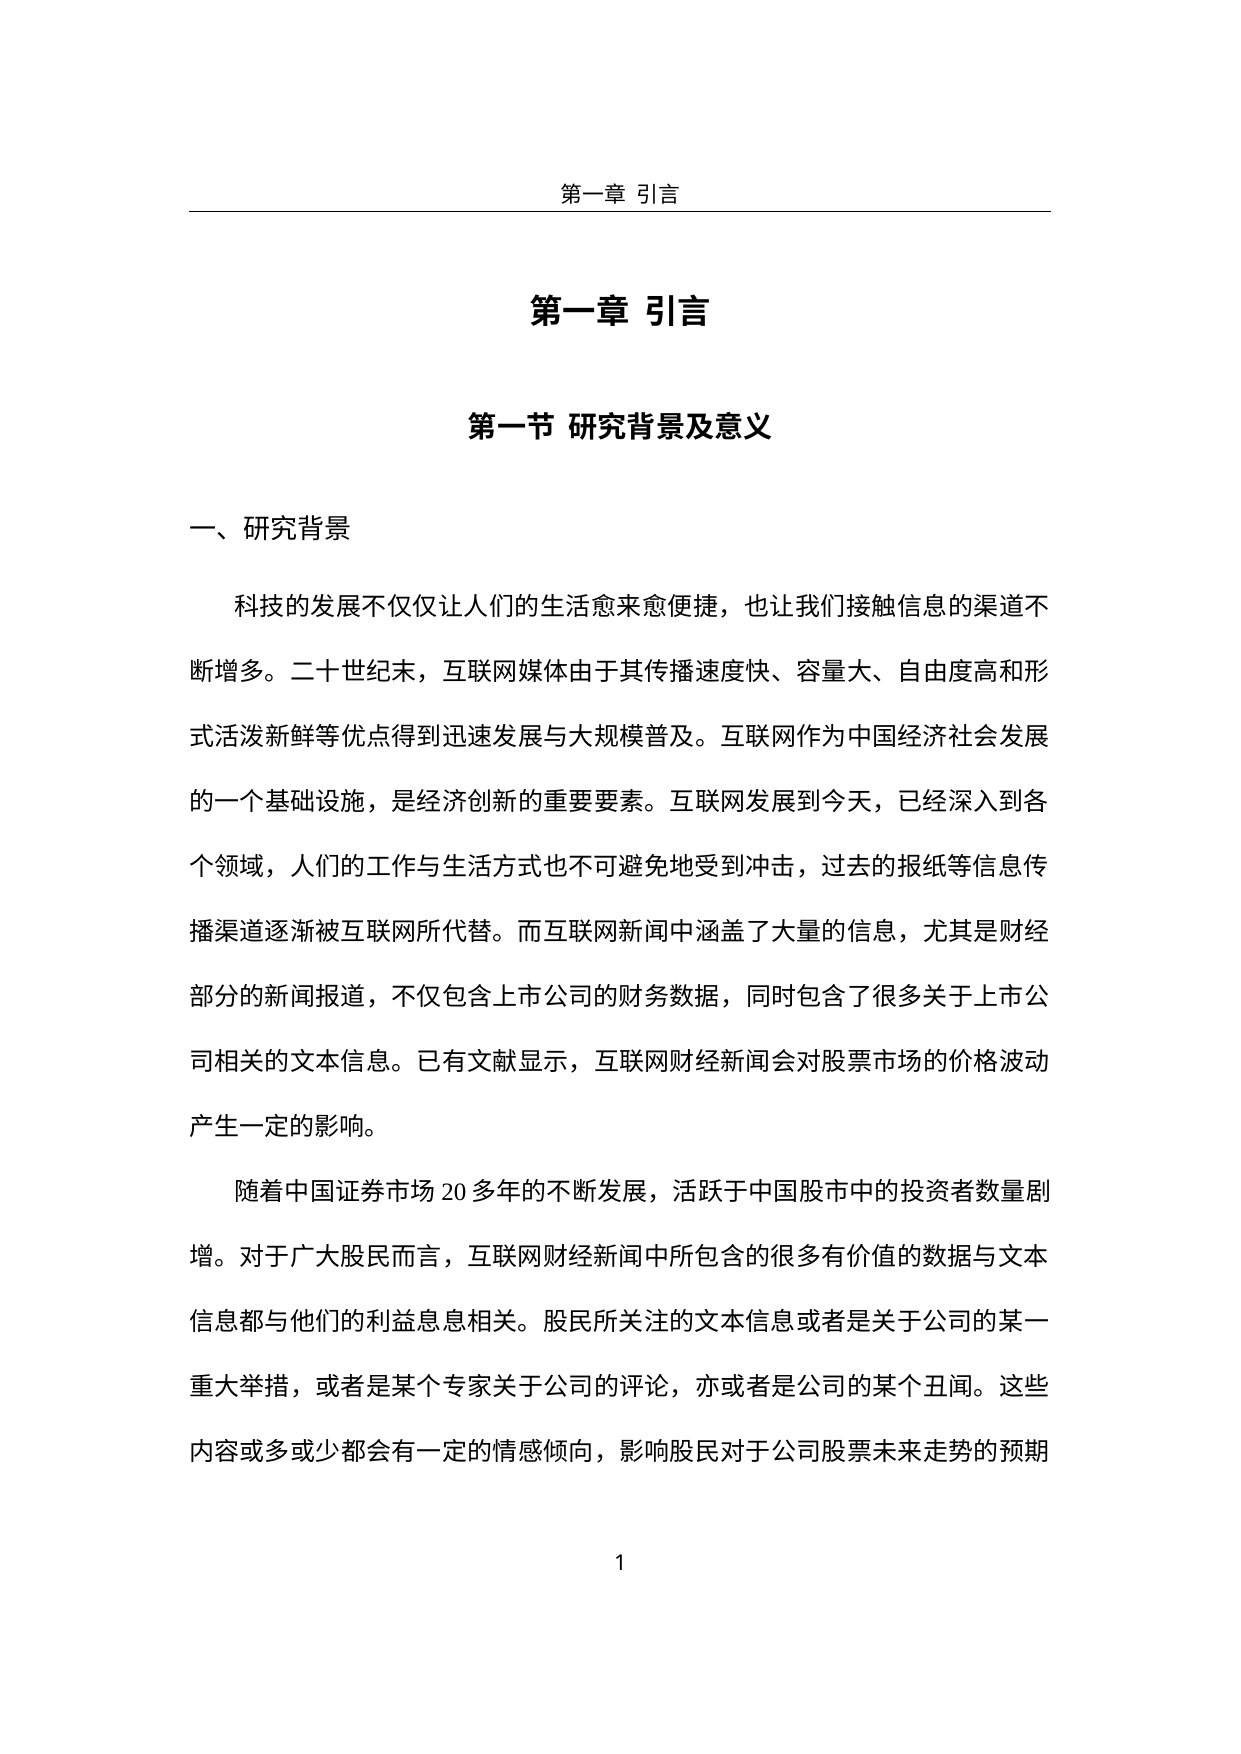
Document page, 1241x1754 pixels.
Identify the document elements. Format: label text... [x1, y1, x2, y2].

text 科技的发展不仅仅让人们的生活愈来愈便捷，也让我们接触信息的渠道不断增多。二十世纪末，互联网媒体由于其传播速度快、容量大、自由度高和形式活泼新鲜等优点得到迅速发展与大规模普及。互联网作为中国经济社会发展的一个基础设施，是经济创新的重要要素。互联网发展到今天，已经深入到各个领域，人们的工作与生活方式也不可避免地受到冲击，过去的报纸等信息传播渠道逐渐被互联网所代替。而互联网新闻中涵盖了大量的信息，尤其是财经部分的新闻报道，不仅包含上市公司的财务数据，同时包含了很多关于上市公司相关的文本信息。已有文献显示，互联网财经新闻会对股票市场的价格波动产生一定的影响。 [189, 572, 1051, 1157]
subtitle 第一节 研究背景及意义 [189, 392, 1051, 457]
subtitle 第一章 引言 [189, 277, 1051, 342]
subtitle 一、研究背景 [189, 494, 1051, 559]
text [189, 1157, 1051, 1482]
